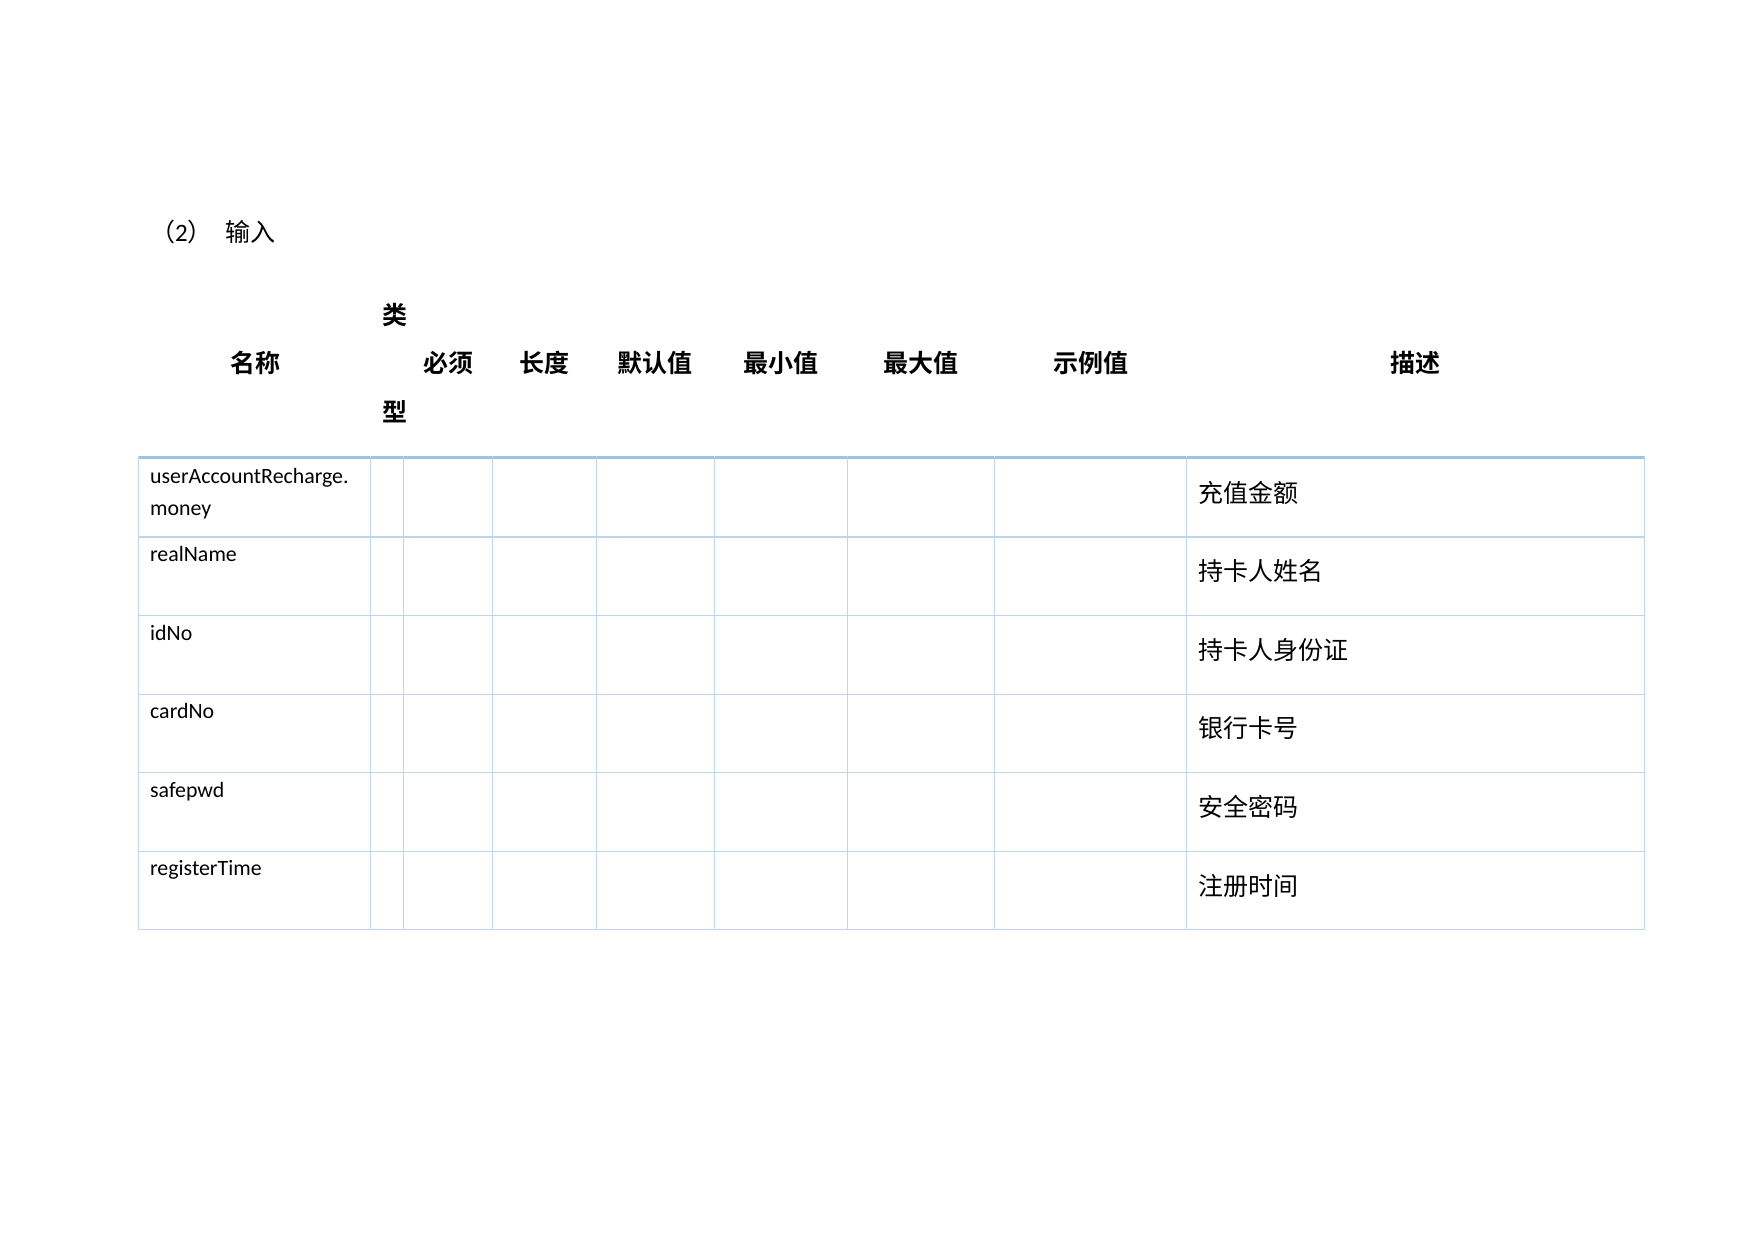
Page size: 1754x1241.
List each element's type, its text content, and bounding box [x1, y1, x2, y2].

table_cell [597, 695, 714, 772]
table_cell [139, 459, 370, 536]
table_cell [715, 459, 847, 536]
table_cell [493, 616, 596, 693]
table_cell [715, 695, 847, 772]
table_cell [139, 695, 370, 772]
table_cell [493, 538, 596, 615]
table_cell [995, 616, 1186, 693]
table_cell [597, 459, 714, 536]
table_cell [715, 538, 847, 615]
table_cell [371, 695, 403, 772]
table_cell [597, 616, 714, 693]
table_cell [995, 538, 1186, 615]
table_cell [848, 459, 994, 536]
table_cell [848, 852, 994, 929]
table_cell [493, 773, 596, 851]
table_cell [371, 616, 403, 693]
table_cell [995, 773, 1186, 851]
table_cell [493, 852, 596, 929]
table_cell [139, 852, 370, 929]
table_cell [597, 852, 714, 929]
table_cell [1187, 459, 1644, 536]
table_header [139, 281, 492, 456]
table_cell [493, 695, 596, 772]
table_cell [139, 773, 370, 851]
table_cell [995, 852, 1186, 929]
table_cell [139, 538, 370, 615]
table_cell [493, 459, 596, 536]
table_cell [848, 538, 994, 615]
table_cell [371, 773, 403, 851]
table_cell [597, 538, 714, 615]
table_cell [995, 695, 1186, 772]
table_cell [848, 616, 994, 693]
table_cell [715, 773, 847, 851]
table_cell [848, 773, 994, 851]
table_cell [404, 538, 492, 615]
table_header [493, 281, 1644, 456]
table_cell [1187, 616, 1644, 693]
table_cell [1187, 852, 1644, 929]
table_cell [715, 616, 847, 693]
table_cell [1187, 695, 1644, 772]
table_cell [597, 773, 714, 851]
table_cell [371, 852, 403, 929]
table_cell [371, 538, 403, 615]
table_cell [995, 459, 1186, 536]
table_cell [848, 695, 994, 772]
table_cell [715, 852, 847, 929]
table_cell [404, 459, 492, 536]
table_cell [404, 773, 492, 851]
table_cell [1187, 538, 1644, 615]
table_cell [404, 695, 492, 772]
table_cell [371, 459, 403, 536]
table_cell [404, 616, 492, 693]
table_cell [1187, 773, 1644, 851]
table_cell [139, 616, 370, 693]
list 输入 [150, 198, 1604, 263]
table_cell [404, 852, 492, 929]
